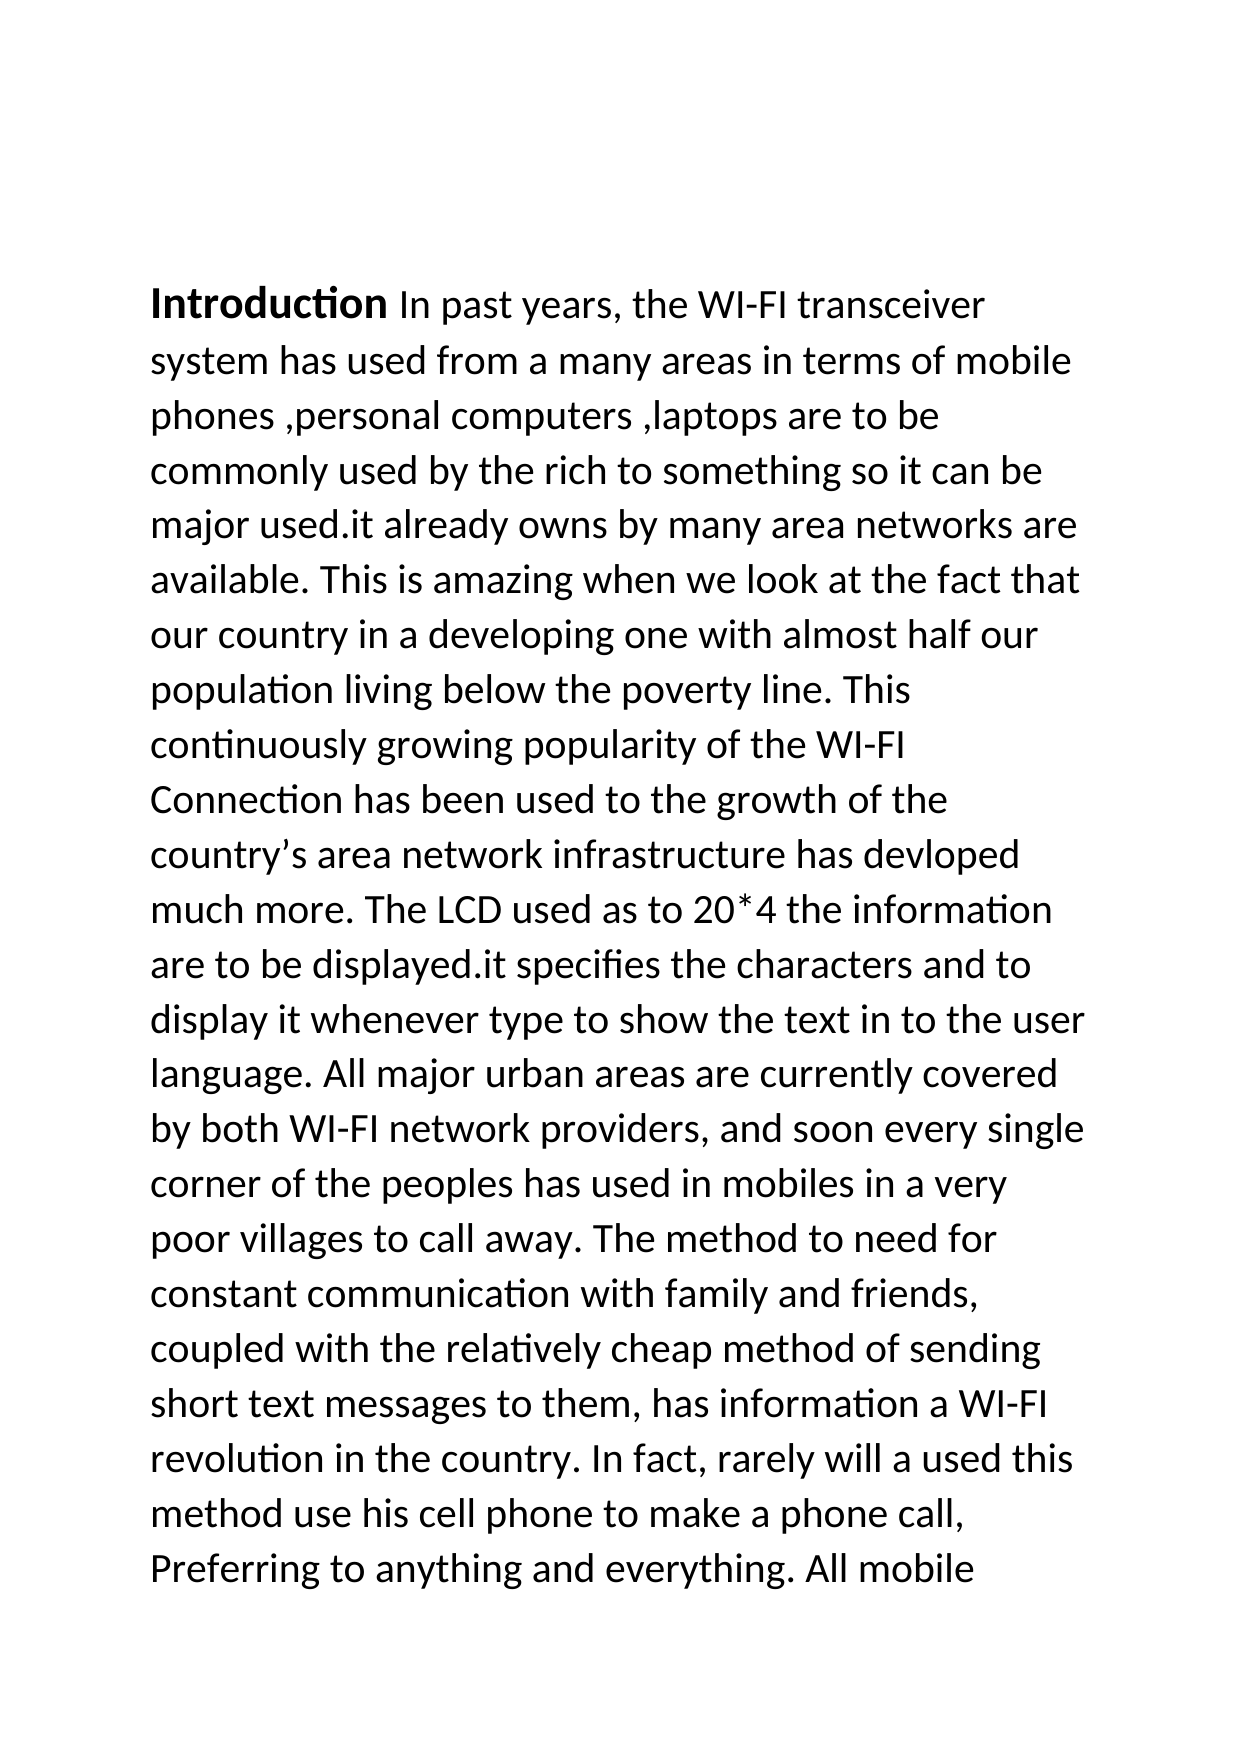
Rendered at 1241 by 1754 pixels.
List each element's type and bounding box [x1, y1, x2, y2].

text [150, 274, 1090, 1592]
